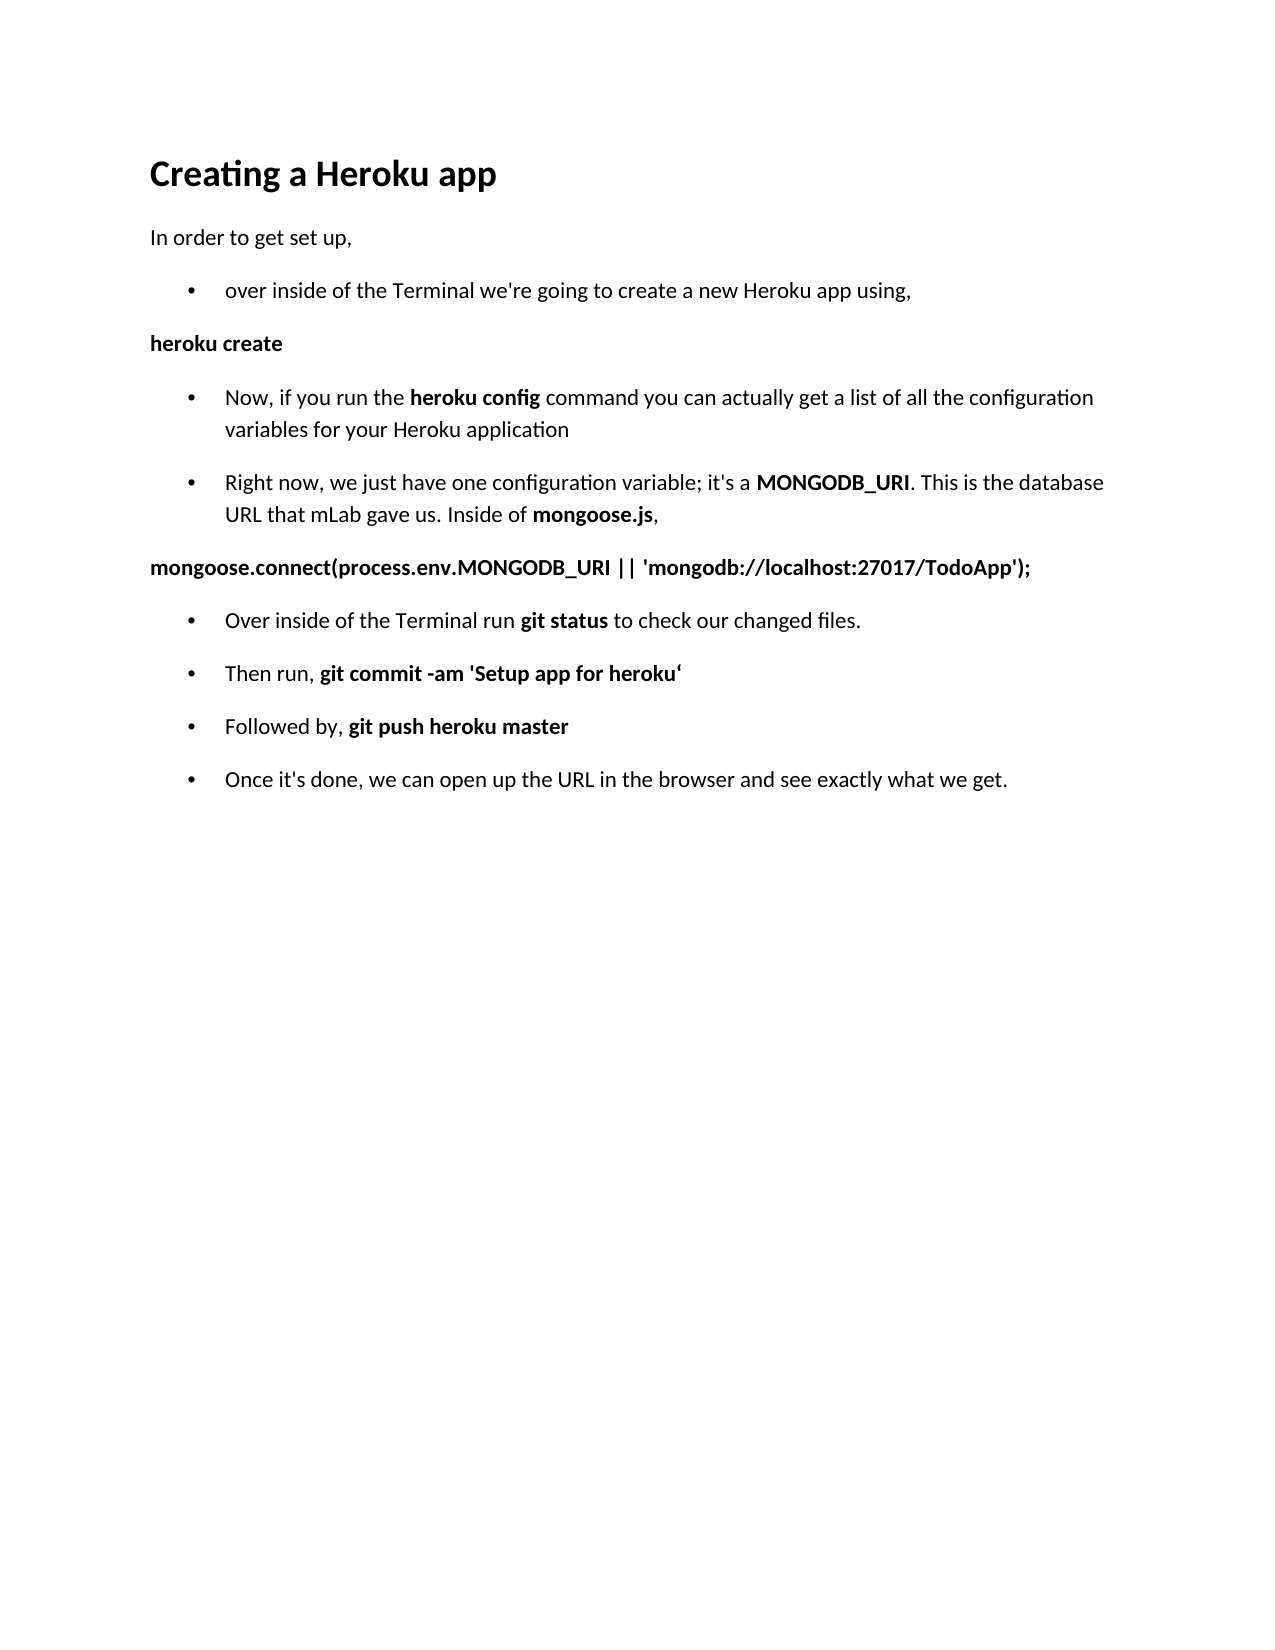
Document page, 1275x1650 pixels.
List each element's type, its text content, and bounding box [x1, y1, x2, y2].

list Then run, git commit -am 'Setup app for heroku‘ [187, 659, 1125, 687]
text Creating a Heroku app [150, 150, 1125, 196]
list over inside of the Terminal we're going to create a new Heroku app using, [187, 277, 1125, 304]
list Followed by, git push heroku master [187, 712, 1125, 740]
text In order to get set up, [150, 223, 1125, 252]
text mongoose.connect(process.env.MONGODB_URI || 'mongodb://localhost:27017/TodoApp'); [150, 553, 1125, 581]
list Now, if you run the heroku config command you can actually get a list of all the configuration variables for your Heroku application [187, 383, 1125, 443]
text heroku create [150, 329, 1125, 358]
list Right now, we just have one configuration variable; it's a MONGODB_URI. This is the database URL that mLab gave us. Inside of mongoose.js, [187, 468, 1125, 528]
list Once it's done, we can open up the URL in the browser and see exactly what we get. [187, 765, 1125, 793]
list Over inside of the Terminal run git status to check our changed files. [187, 606, 1125, 634]
